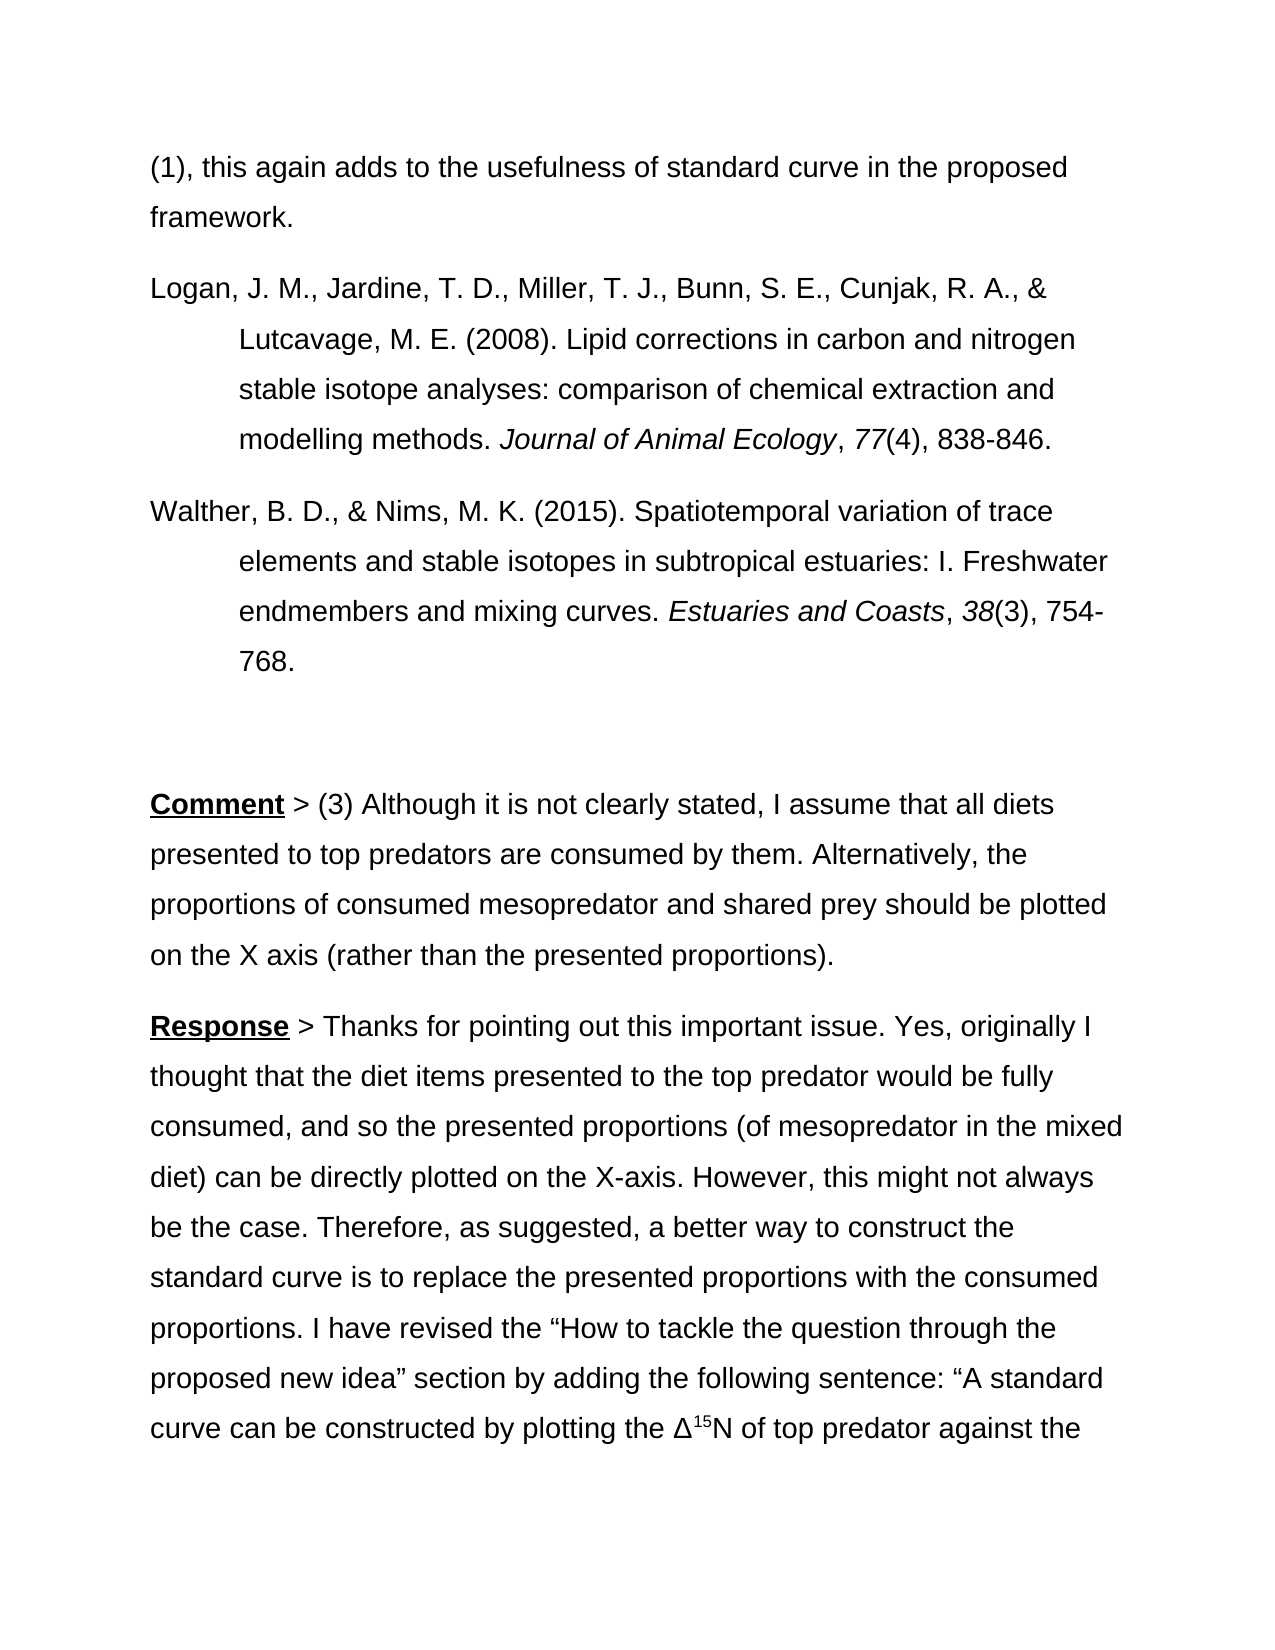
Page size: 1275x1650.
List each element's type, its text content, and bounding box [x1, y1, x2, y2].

text Walther, B. D., & Nims, M. K. (2015). Spatiotemporal variation of trace elements and stable isotopes in subtropical estuaries: I. Freshwater endmembers and mixing curves. Estuaries and Coasts, 38(3), 754-768. [150, 493, 1125, 678]
text Comment > (3) Although it is not clearly stated, I assume that all diets presented to top predators are consumed by them. Alternatively, the proportions of consumed mesopredator and shared prey should be plotted on the X axis (rather than the presented proportions). [150, 787, 1125, 971]
text Logan, J. M., Jardine, T. D., Miller, T. J., Bunn, S. E., Cunjak, R. A., & Lutcavage, M. E. (2008). Lipid corrections in carbon and nitrogen stable isotope analyses: comparison of chemical extraction and modelling methods. Journal of Animal Ecology, 77(4), 838-846. [150, 271, 1125, 456]
